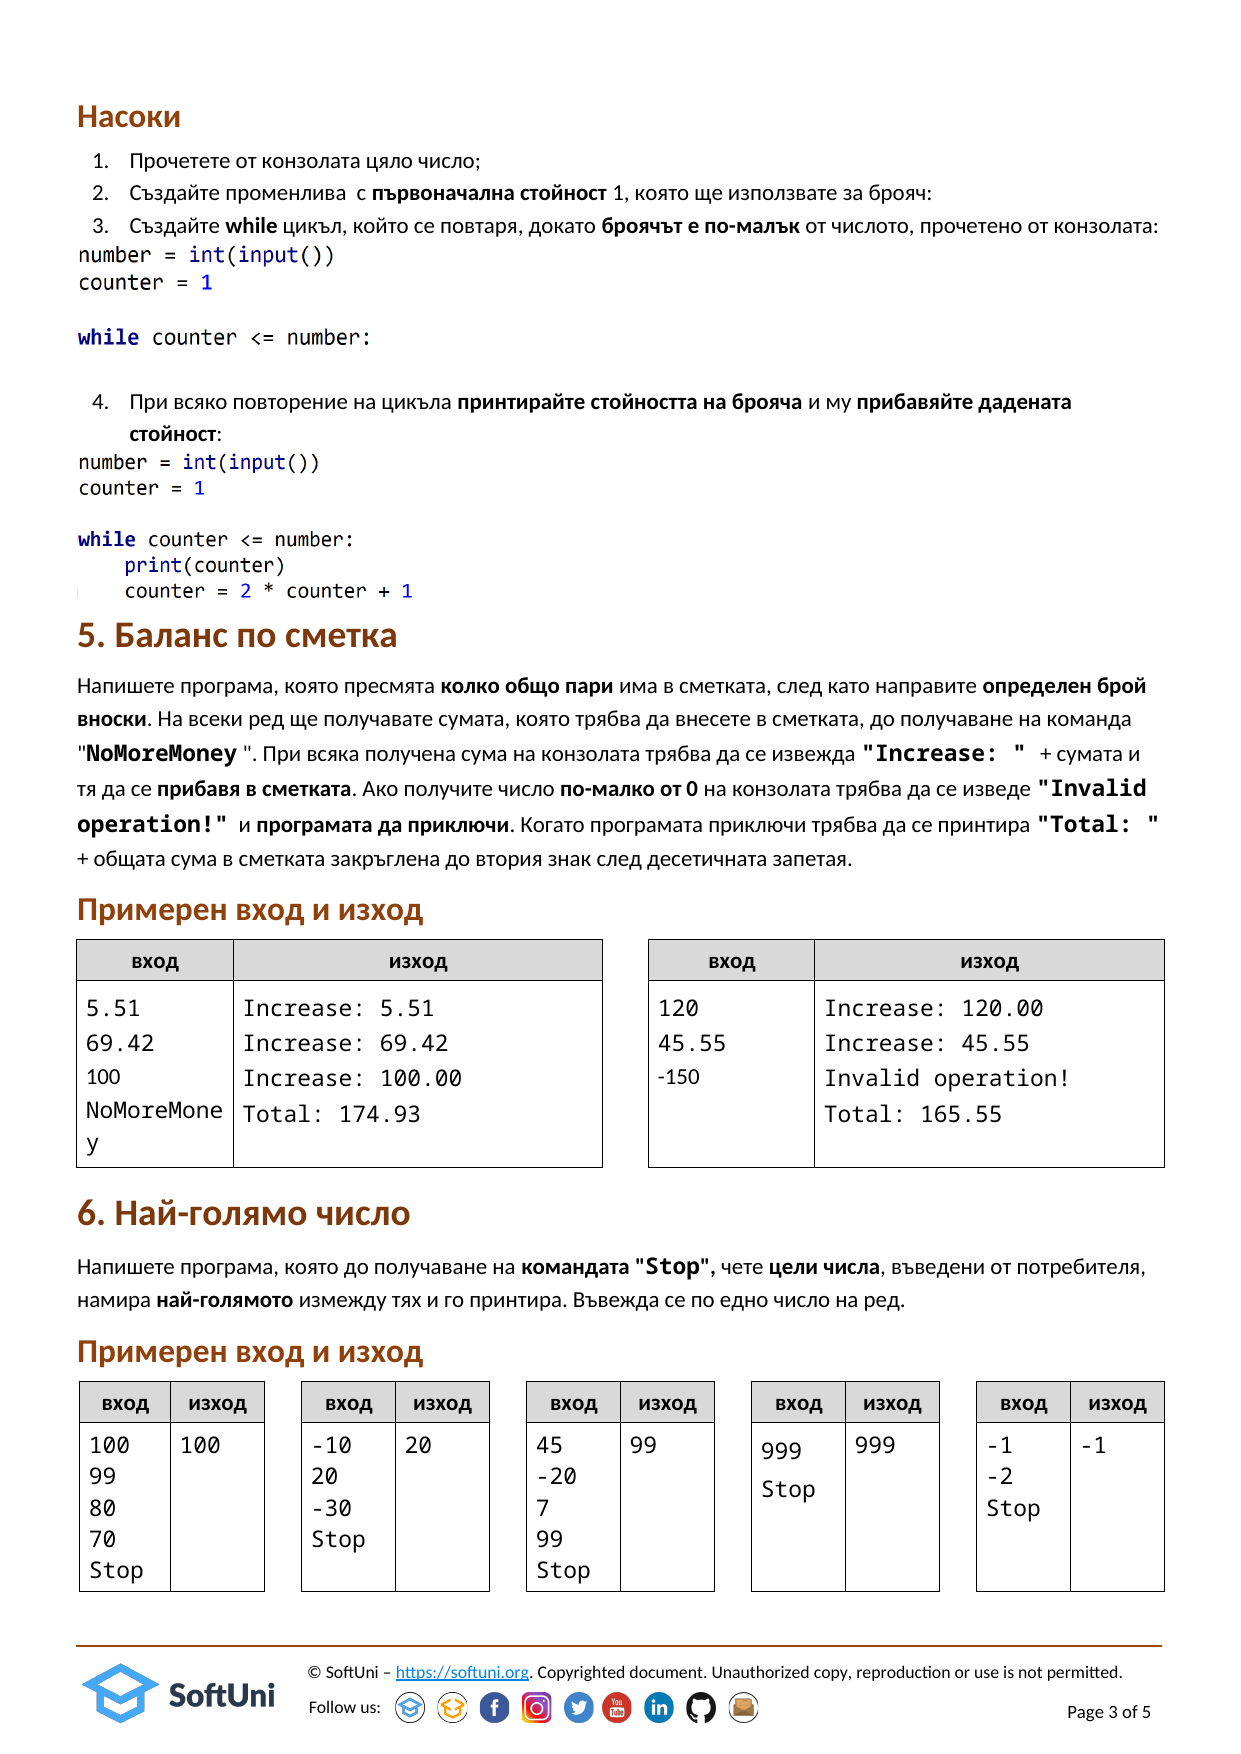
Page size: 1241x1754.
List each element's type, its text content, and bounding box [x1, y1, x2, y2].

subtitle Примерен вход и изход [77, 1330, 1163, 1371]
picture [602, 1692, 632, 1723]
table_header вход [977, 1382, 1070, 1422]
text Напишете програма, която пресмята колко общо пари има в сметката, след като направите определен брой вноски. На всеки ред ще получавате сумата, която трябва да внесете в сметката, до получаване на команда "NoMoreMoney ". При всяка получена сума на конзолата трябва да се извежда "Increase: " + сумата и тя да се прибавя в сметката. Ако получите число по-малко от 0 на конзолата трябва да се изведе "Invalid operation!" и програмата да приключи. Когато програмата приключи трябва да се принтира "Total: " + общата сума в сметката закръглена до втория знак след десетичната запетая. [77, 672, 1163, 872]
table_header вход [752, 1382, 845, 1422]
table_header вход [527, 1382, 620, 1422]
table_cell 999 [846, 1423, 939, 1591]
table_cell 20 [396, 1423, 489, 1591]
table_cell Increase: 120.00 Increase: 45.55 Invalid operation! Total: 165.55 [815, 981, 1164, 1167]
picture [76, 242, 371, 351]
subtitle Баланс по сметка [77, 611, 1163, 656]
subtitle Най-голямо число [77, 1189, 1163, 1235]
table_header [490, 1381, 526, 1591]
picture [75, 1658, 281, 1729]
table_cell 999 Stop [752, 1423, 845, 1591]
table_cell -1 -2 Stop [977, 1423, 1070, 1591]
picture [564, 1692, 594, 1723]
picture [395, 1692, 425, 1723]
picture [644, 1714, 653, 1723]
table_header изход [621, 1382, 714, 1422]
table_header [715, 1381, 751, 1591]
picture [479, 1692, 510, 1723]
table_header изход [234, 940, 602, 980]
picture [658, 1705, 667, 1714]
table_cell 5.51 69.42 100 NoMoreMoney [77, 981, 233, 1167]
picture [644, 1692, 653, 1701]
table_header [265, 1381, 301, 1591]
picture [665, 1714, 674, 1723]
picture [76, 451, 414, 603]
table_header [603, 939, 648, 1167]
table_cell 100 [171, 1423, 264, 1591]
table_cell 120 45.55 -150 [649, 981, 814, 1167]
subtitle Насоки [77, 95, 1163, 136]
list Създайте променлива с първоначална стойност 1, която ще използвате за брояч: [92, 178, 1163, 207]
picture [728, 1692, 759, 1723]
table_header вход [302, 1382, 395, 1422]
list При всяко повторение на цикъла принтирайте стойността на брояча и му прибавяйте дадената стойност: [92, 387, 1163, 447]
picture [437, 1692, 468, 1723]
table_header вход [77, 940, 233, 980]
table_cell -10 20 -30 Stop [302, 1423, 395, 1591]
table_header [940, 1381, 976, 1591]
text Напишете програма, която до получаване на командата "Stop", чете цели числа, въведени от потребителя, намира най-голямото измежду тях и го принтира. Въвежда се по едно число на ред. [77, 1250, 1163, 1313]
table_cell -1 [1071, 1423, 1164, 1591]
picture [665, 1692, 674, 1701]
table_header изход [815, 940, 1164, 980]
list Прочетете от конзолата цяло число; [92, 146, 1163, 174]
table_header вход [649, 940, 814, 980]
picture [522, 1692, 552, 1723]
table_header изход [396, 1382, 489, 1422]
table_header вход [80, 1382, 170, 1422]
table_cell 99 [621, 1423, 714, 1591]
table_header изход [171, 1382, 264, 1422]
table_header изход [846, 1382, 939, 1422]
subtitle Примерен вход и изход [77, 888, 1163, 929]
table_cell Increase: 5.51 Increase: 69.42 Increase: 100.00 Total: 174.93 [234, 981, 602, 1167]
list Създайте while цикъл, който се повтаря, докато броячът е по-малък от числото, прочетено от конзолата: [92, 211, 1163, 239]
table_cell 100 99 80 70 Stop [80, 1423, 170, 1591]
table_header изход [1071, 1382, 1164, 1422]
table_cell 45 -20 7 99 Stop [527, 1423, 620, 1591]
picture [686, 1692, 716, 1723]
